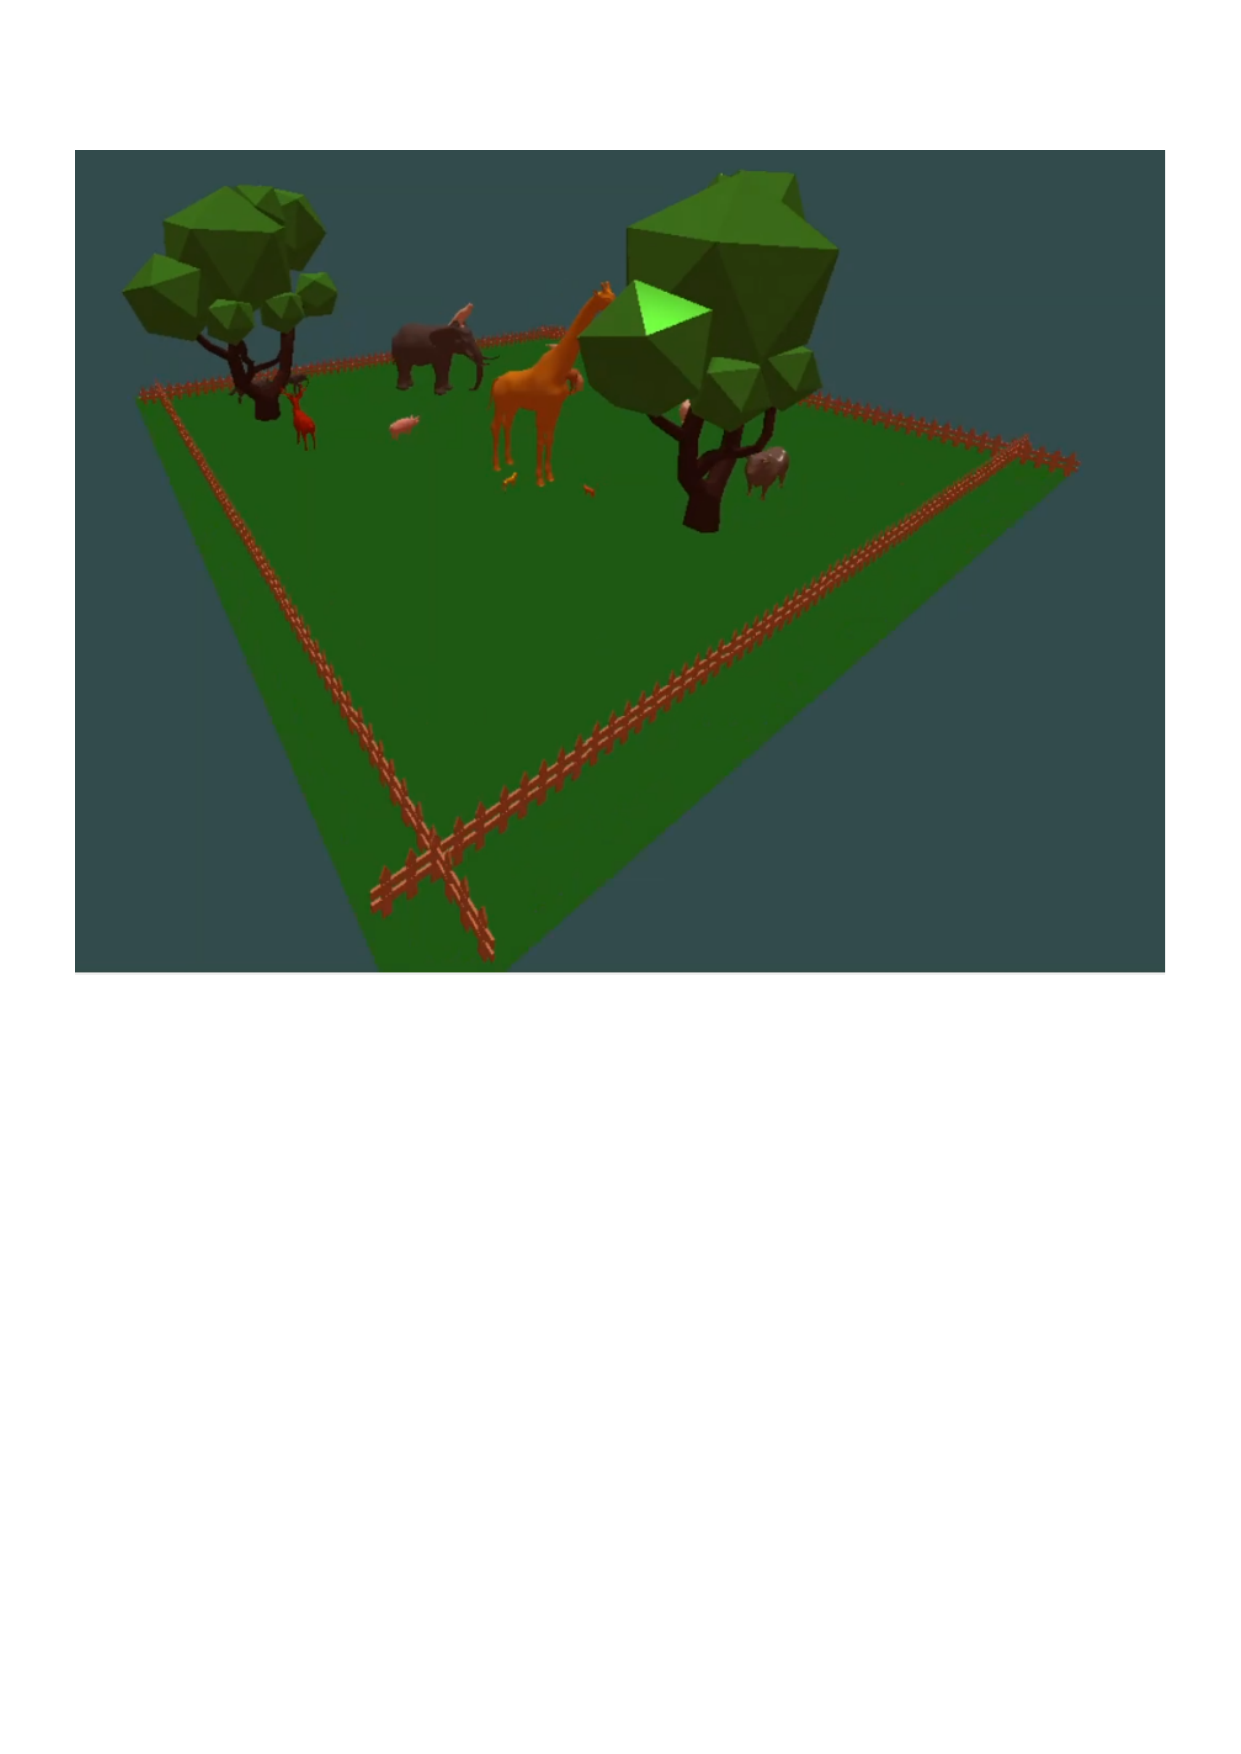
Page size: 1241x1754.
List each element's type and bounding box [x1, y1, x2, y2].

picture [75, 150, 1166, 975]
